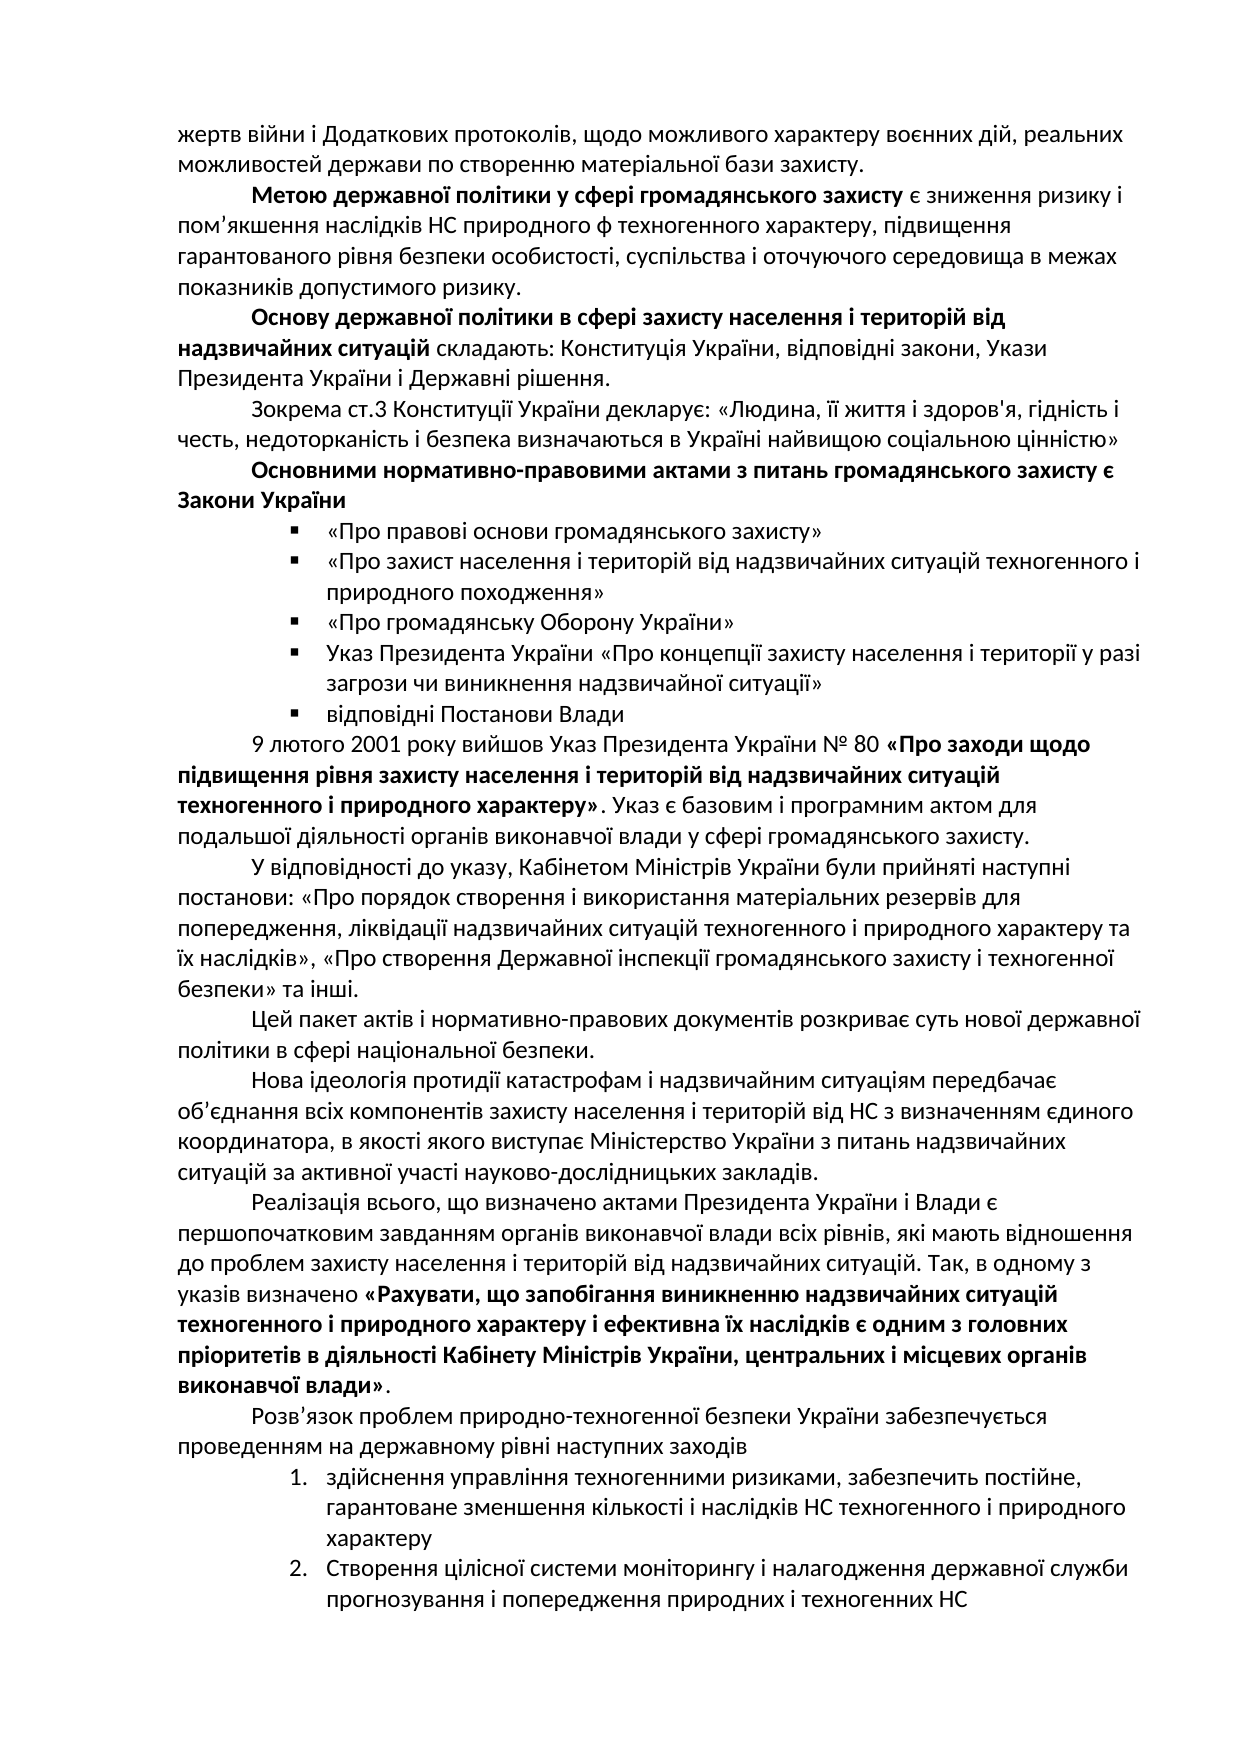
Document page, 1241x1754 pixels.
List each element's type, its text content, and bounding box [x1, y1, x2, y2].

text Зокрема ст.3 Конституції України декларує: «Людина, її життя і здоров'я, гідність і честь, недоторканість і безпека визначаються в Україні найвищою соціальною цінністю» [177, 393, 1152, 454]
list Створення цілісної системи моніторингу і налагодження державної служби прогнозування і попередження природних і техногенних НС [289, 1553, 1152, 1614]
text Основу державної політики в сфері захисту населення і територій від надзвичайних ситуацій складають: Конституція України, відповідні закони, Укази Президента України і Державні рішення. [177, 301, 1152, 393]
text У відповідності до указу, Кабінетом Міністрів України були прийняті наступні постанови: «Про порядок створення і використання матеріальних резервів для попередження, ліквідації надзвичайних ситуацій техногенного і природного характеру та їх наслідків», «Про створення Державної інспекції громадянського захисту і техногенної безпеки» та інші. [177, 851, 1152, 1003]
list «Про захист населення і територій від надзвичайних ситуацій техногенного і природного походження» [288, 545, 1152, 606]
text Реалізація всього, що визначено актами Президента України і Влади є першопочатковим завданням органів виконавчої влади всіх рівнів, які мають відношення до проблем захисту населення і територій від надзвичайних ситуацій. Так, в одному з указів визначено «Рахувати, що запобігання виникненню надзвичайних ситуацій техногенного і природного характеру і ефективна їх наслідків є одним з головних пріоритетів в діяльності Кабінету Міністрів України, центральних і місцевих органів виконавчої влади». [177, 1186, 1152, 1400]
list відповідні Постанови Влади [288, 698, 1152, 728]
text Метою державної політики у сфері громадянського захисту є зниження ризику і пом’якшення наслідків НС природного ф техногенного характеру, підвищення гарантованого рівня безпеки особистості, суспільства і оточуючого середовища в межах показників допустимого ризику. [177, 179, 1152, 301]
text Основними нормативно-правовими актами з питань громадянського захисту є Закони України [177, 454, 1152, 515]
list «Про правові основи громадянського захисту» [288, 515, 1152, 545]
list Указ Президента України «Про концепції захисту населення і території у разі загрози чи виникнення надзвичайної ситуації» [288, 637, 1152, 698]
list «Про громадянську Оборону України» [288, 606, 1152, 637]
list здійснення управління техногенними ризиками, забезпечить постійне, гарантоване зменшення кількості і наслідків НС техногенного і природного характеру [289, 1461, 1152, 1553]
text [177, 118, 1152, 179]
text Нова ідеологія протидії катастрофам і надзвичайним ситуаціям передбачає об’єднання всіх компонентів захисту населення і територій від НС з визначенням єдиного координатора, в якості якого виступає Міністерство України з питань надзвичайних ситуацій за активної участі науково-дослідницьких закладів. [177, 1064, 1152, 1186]
text Цей пакет актів і нормативно-правових документів розкриває суть нової державної політики в сфері національної безпеки. [177, 1003, 1152, 1064]
text 9 лютого 2001 року вийшов Указ Президента України № 80 «Про заходи щодо підвищення рівня захисту населення і територій від надзвичайних ситуацій техногенного і природного характеру». Указ є базовим і програмним актом для подальшої діяльності органів виконавчої влади у сфері громадянського захисту. [177, 728, 1152, 851]
text Розв’язок проблем природно-техногенної безпеки України забезпечується проведенням на державному рівні наступних заходів [177, 1400, 1152, 1461]
